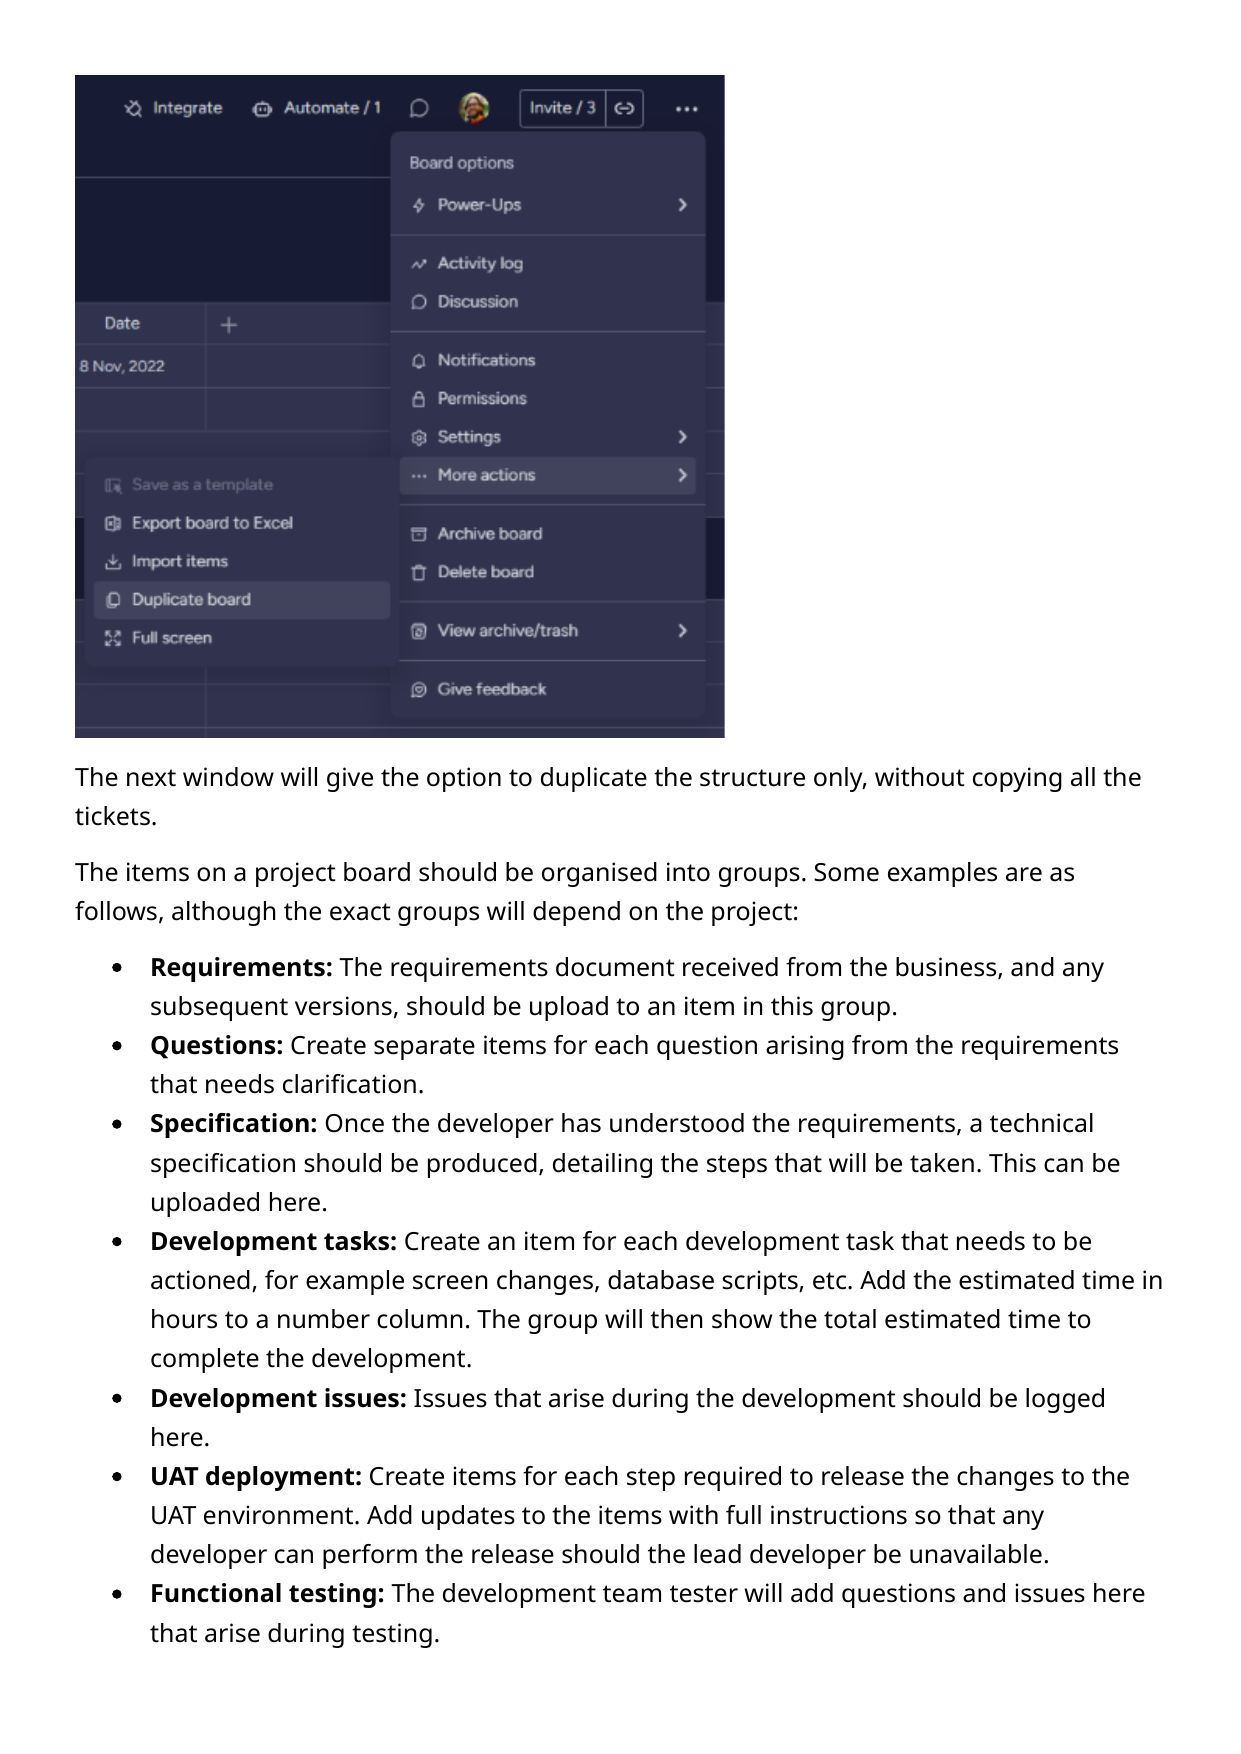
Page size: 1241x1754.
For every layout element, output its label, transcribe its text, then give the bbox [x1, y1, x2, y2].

list Specification: Once the developer has understood the requirements, a technical specification should be produced, detailing the steps that will be taken. This can be uploaded here. [112, 1106, 1165, 1218]
list Functional testing: The development team tester will add questions and issues here that arise during testing. [112, 1576, 1165, 1649]
text The next window will give the option to duplicate the structure only, without copying all the tickets. [75, 759, 1165, 833]
list Questions: Create separate items for each question arising from the requirements that needs clarification. [112, 1028, 1165, 1101]
picture [75, 75, 725, 738]
list Development tasks: Create an item for each development task that needs to be actioned, for example screen changes, database scripts, etc. Add the estimated time in hours to a number column. The group will then show the total estimated time to complete the development. [112, 1224, 1165, 1375]
list Development issues: Issues that arise during the development should be logged here. [112, 1380, 1165, 1453]
list Requirements: The requirements document received from the business, and any subsequent versions, should be upload to an item in this group. [112, 949, 1165, 1023]
text The items on a project board should be organised into groups. Some examples are as follows, although the exact groups will depend on the project: [75, 854, 1165, 928]
list UAT deployment: Create items for each step required to release the changes to the UAT environment. Add updates to the items with full instructions so that any developer can perform the release should the lead developer be unavailable. [112, 1459, 1165, 1571]
